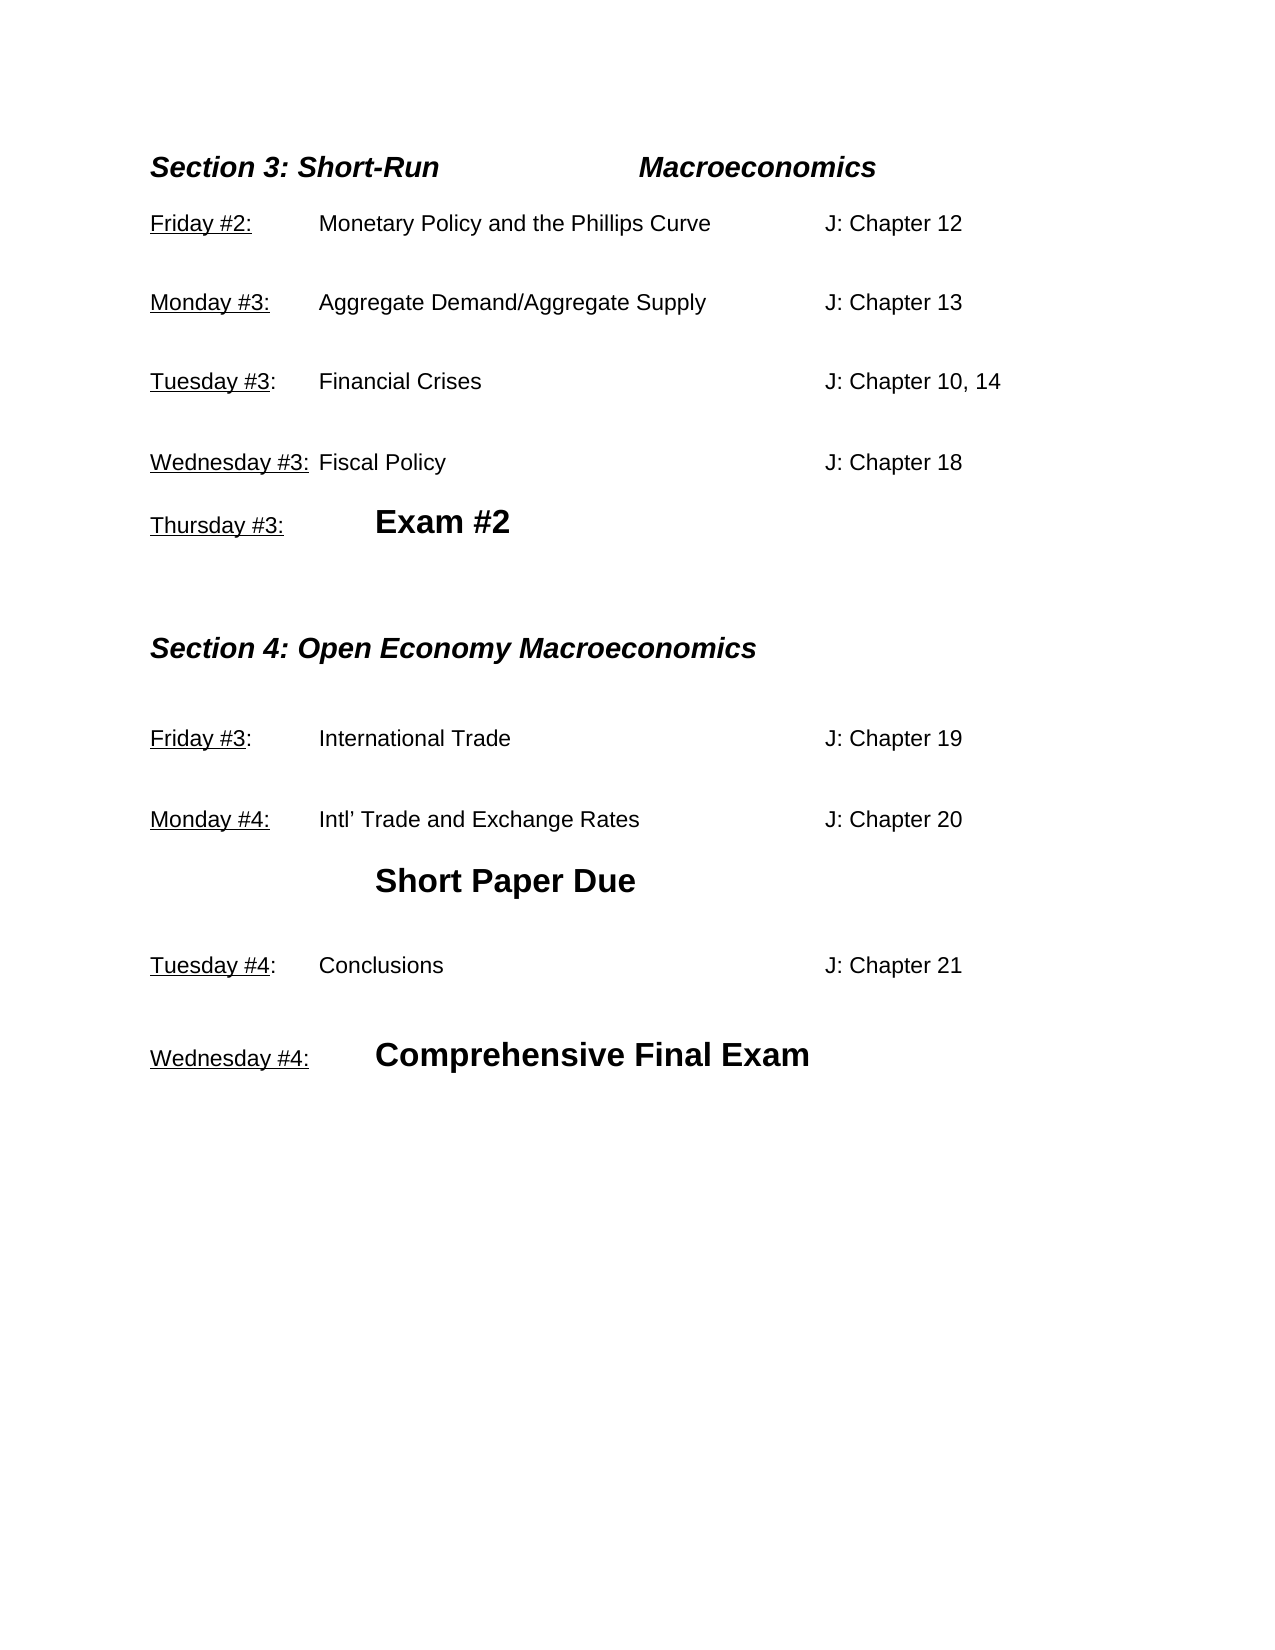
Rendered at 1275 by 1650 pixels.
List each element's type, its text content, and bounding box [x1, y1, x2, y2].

text Monday #3: Aggregate Demand/Aggregate Supply J: Chapter 13 [150, 289, 1125, 315]
text Section 3: Short-Run Macroeconomics [150, 150, 1125, 183]
text Friday #2: Monetary Policy and the Phillips Curve J: Chapter 12 [150, 210, 1125, 236]
text Wednesday #4: Comprehensive Final Exam [150, 1035, 1125, 1074]
text Short Paper Due [150, 861, 1125, 899]
text Monday #4: Intl’ Trade and Exchange Rates J: Chapter 20 [150, 806, 1125, 832]
text Friday #3: International Trade J: Chapter 19 [150, 725, 1125, 751]
text Tuesday #3: Financial Crises J: Chapter 10, 14 [150, 368, 1125, 394]
text Section 4: Open Economy Macroeconomics [150, 631, 1125, 665]
text Tuesday #4: Conclusions J: Chapter 21 [150, 952, 1125, 978]
text Wednesday #3: Fiscal Policy J: Chapter 18 [150, 449, 1125, 476]
text Thursday #3: Exam #2 [150, 502, 1125, 540]
